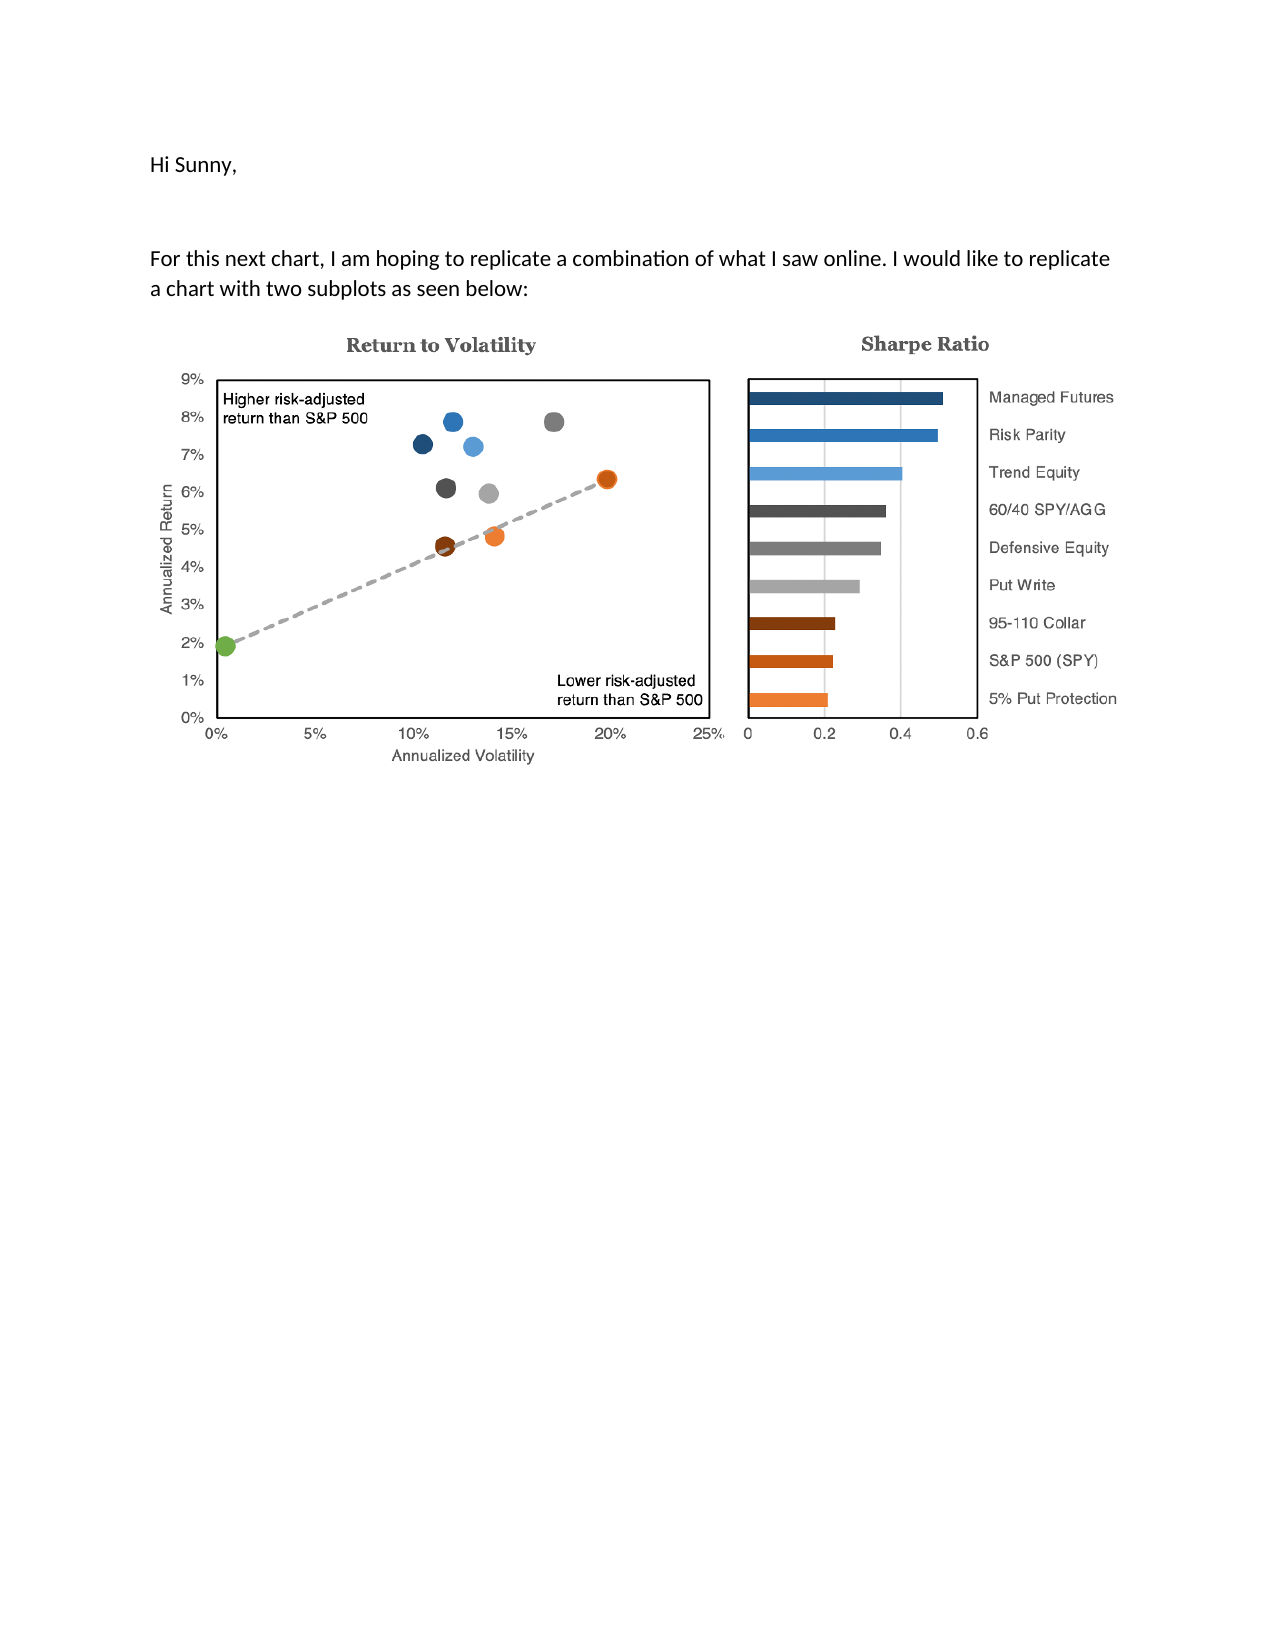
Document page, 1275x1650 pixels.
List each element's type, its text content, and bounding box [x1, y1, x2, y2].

text For this next chart, I am hoping to replicate a combination of what I saw online. I would like to replicate a chart with two subplots as seen below: [150, 244, 1125, 304]
picture [150, 304, 1125, 776]
text Hi Sunny, [150, 150, 1125, 178]
